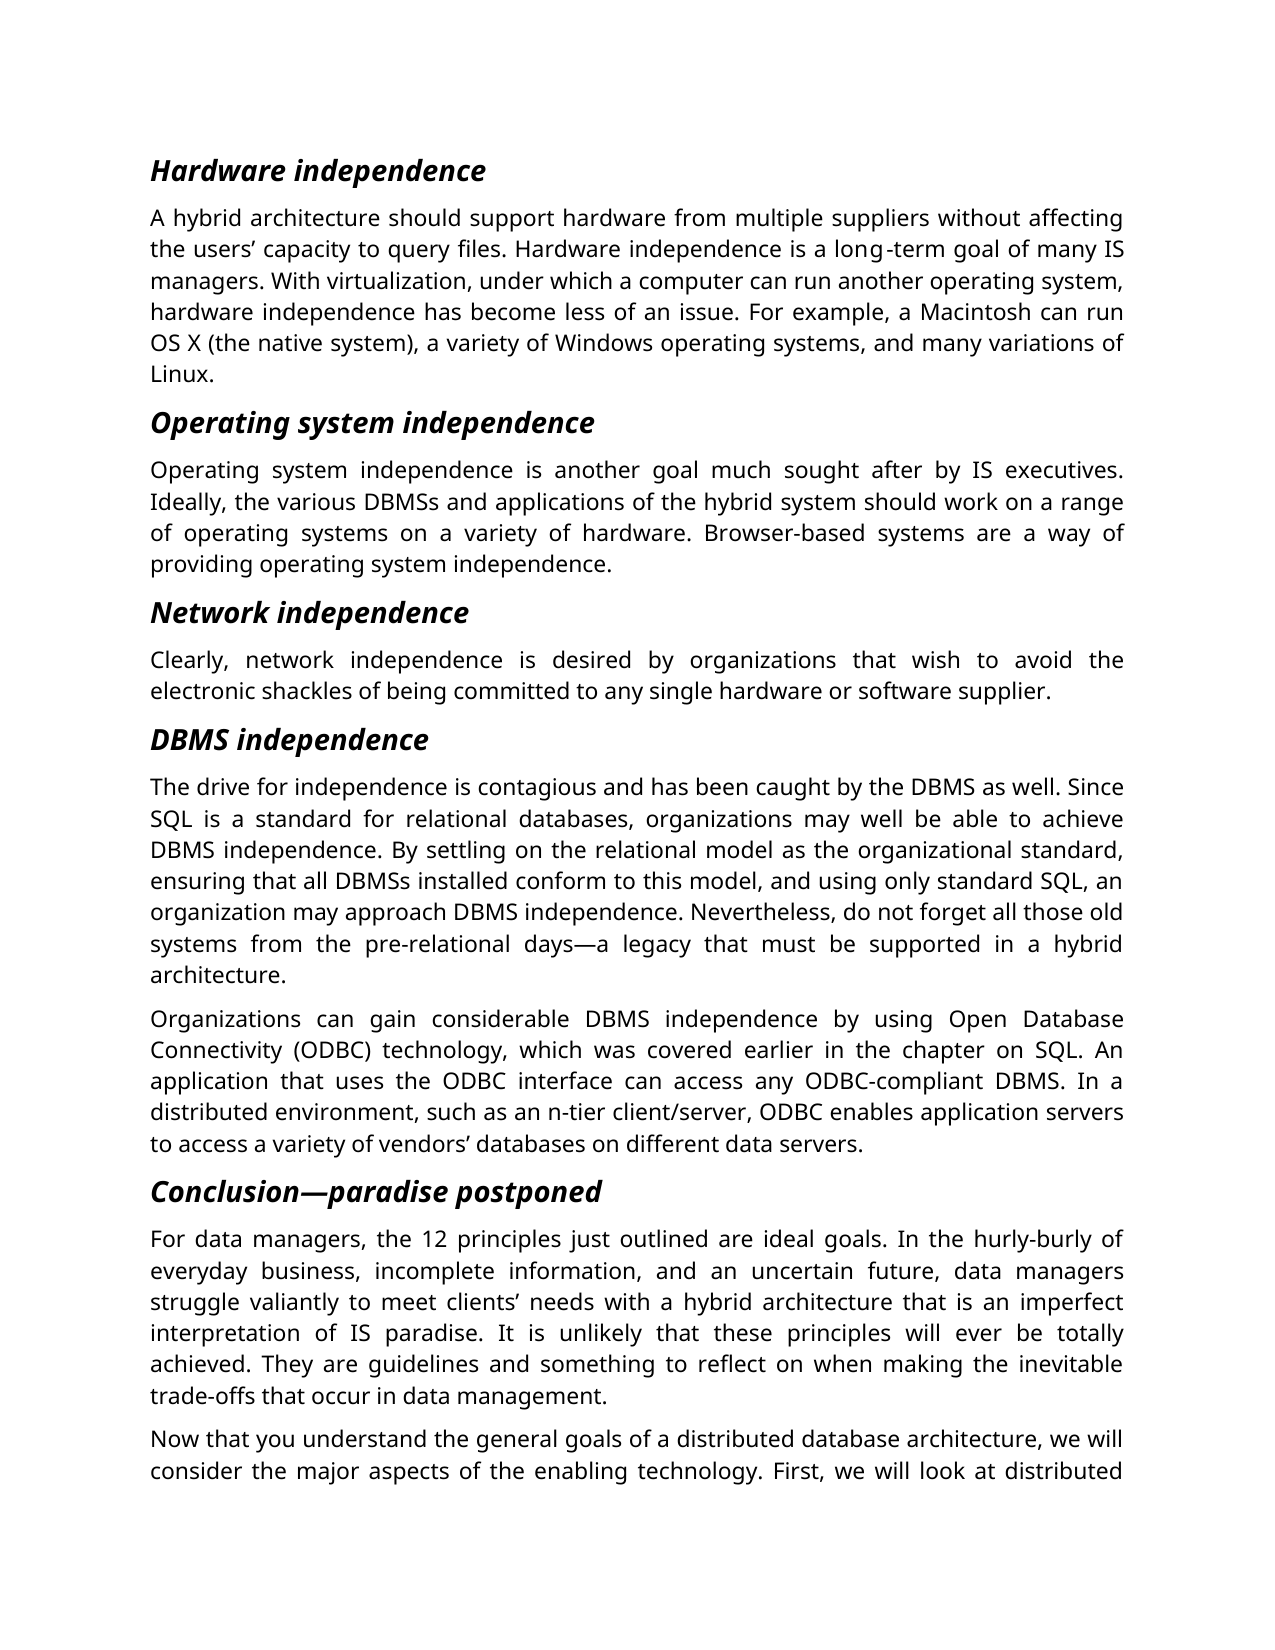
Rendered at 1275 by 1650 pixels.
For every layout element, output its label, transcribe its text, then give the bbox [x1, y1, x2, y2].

subtitle Hardware independence [150, 150, 1125, 190]
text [150, 1423, 1125, 1486]
text The drive for independence is contagious and has been caught by the DBMS as well. Since SQL is a standard for relational databases, organizations may well be able to achieve DBMS independence. By settling on the relational model as the organizational standard, ensuring that all DBMSs installed conform to this model, and using only standard SQL, an organization may approach DBMS independence. Nevertheless, do not forget all those old systems from the pre-relational days—a legacy that must be supported in a hybrid architecture. [150, 771, 1125, 990]
subtitle Operating system independence [150, 402, 1125, 442]
text Operating system independence is another goal much sought after by IS executives. Ideally, the various DBMSs and applications of the hybrid system should work on a range of operating systems on a variety of hardware. Browser-based systems are a way of providing operating system independence. [150, 454, 1125, 579]
subtitle Network independence [150, 592, 1125, 632]
text A hybrid architecture should support hardware from multiple suppliers without affecting the users’ capacity to query files. Hardware independence is a long-term goal of many IS managers. With virtualization, under which a computer can run another operating system, hardware independence has become less of an issue. For example, a Macintosh can run OS X (the native system), a variety of Windows operating systems, and many variations of Linux. [150, 202, 1125, 390]
text Organizations can gain considerable DBMS independence by using Open Database Connectivity (ODBC) technology, which was covered earlier in the chapter on SQL. An application that uses the ODBC interface can access any ODBC-compliant DBMS. In a distributed environment, such as an n-tier client/server, ODBC enables application servers to access a variety of vendors’ databases on different data servers. [150, 1002, 1125, 1159]
subtitle Conclusion—paradise postponed [150, 1171, 1125, 1211]
text For data managers, the 12 principles just outlined are ideal goals. In the hurly-burly of everyday business, incomplete information, and an uncertain future, data managers struggle valiantly to meet clients’ needs with a hybrid architecture that is an imperfect interpretation of IS paradise. It is unlikely that these principles will ever be totally achieved. They are guidelines and something to reflect on when making the inevitable trade-offs that occur in data management. [150, 1223, 1125, 1411]
text Clearly, network independence is desired by organizations that wish to avoid the electronic shackles of being committed to any single hardware or software supplier. [150, 644, 1125, 707]
subtitle DBMS independence [150, 719, 1125, 759]
